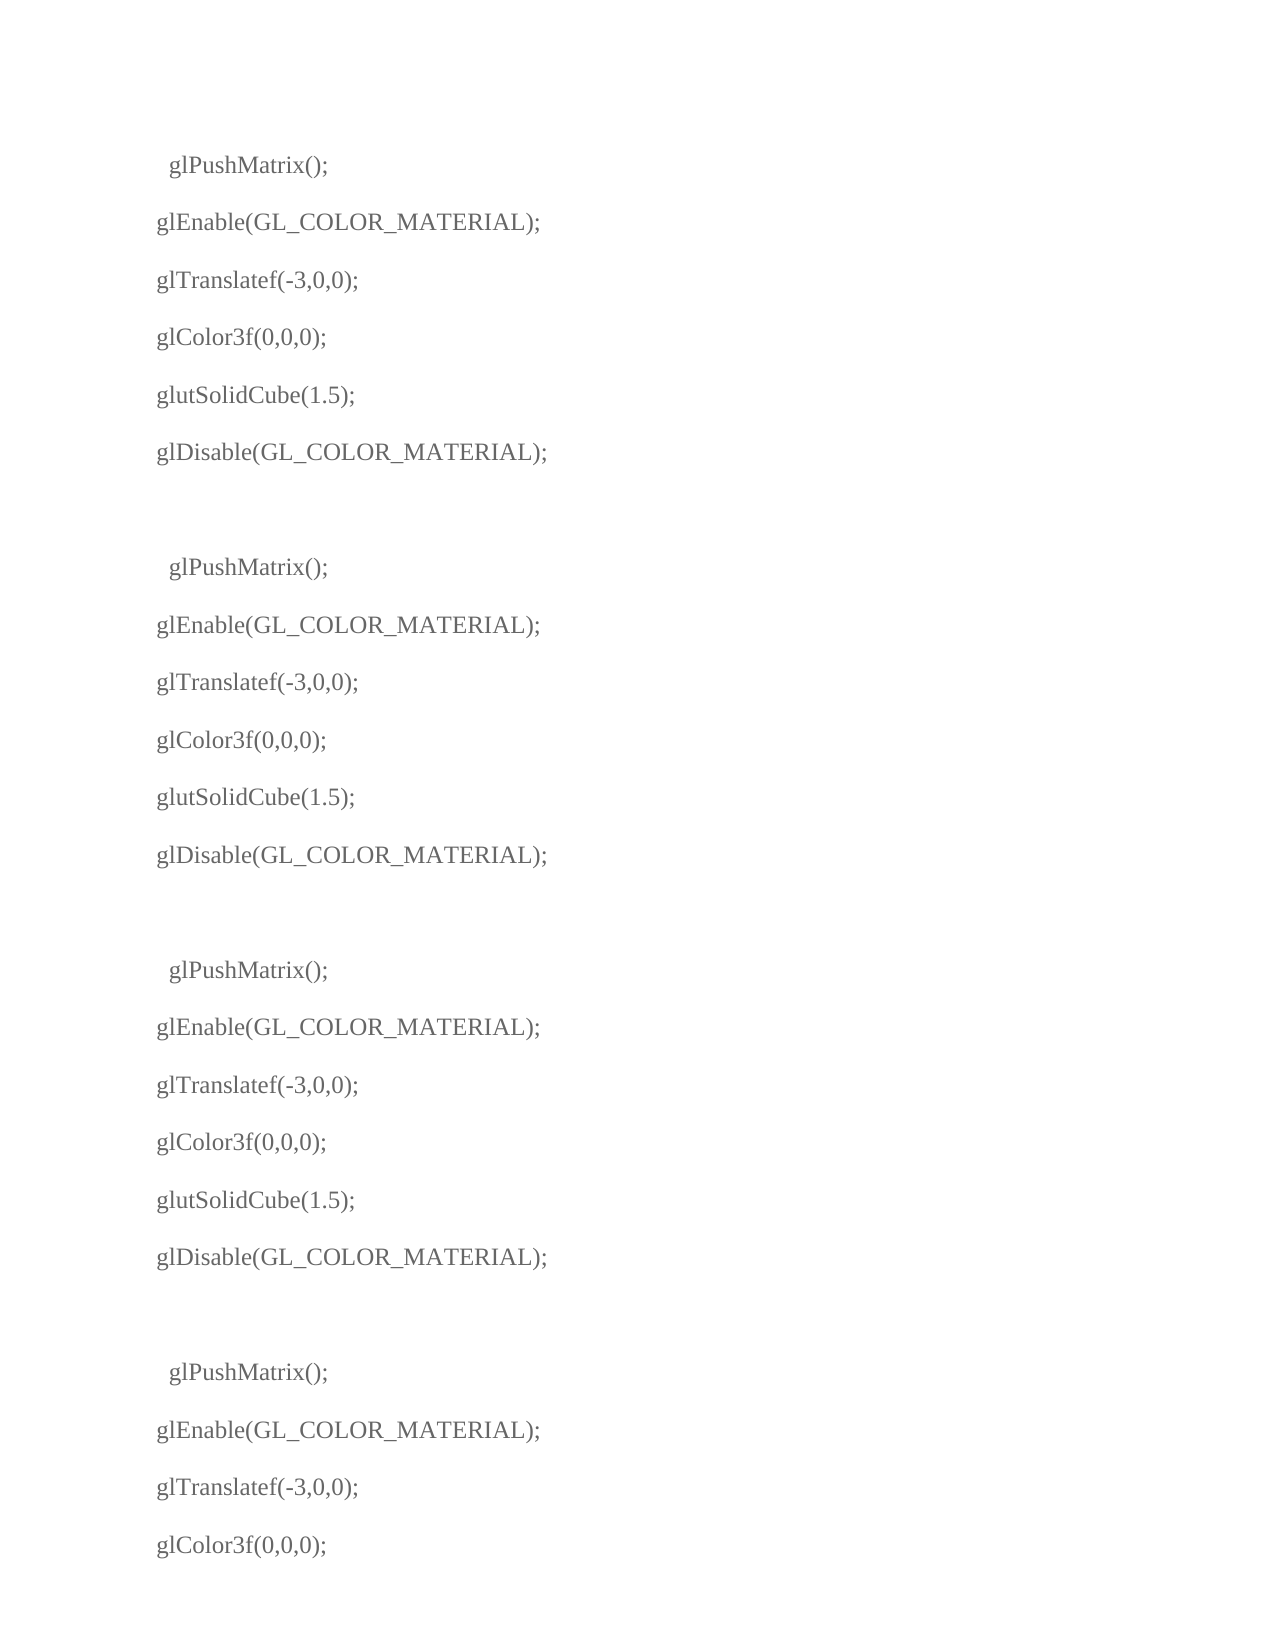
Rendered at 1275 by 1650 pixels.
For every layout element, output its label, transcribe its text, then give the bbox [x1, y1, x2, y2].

text glDisable(GL_COLOR_MATERIAL); [150, 1242, 1125, 1271]
text glEnable(GL_COLOR_MATERIAL); [150, 1012, 1125, 1041]
text glColor3f(0,0,0); [150, 1127, 1125, 1156]
text glEnable(GL_COLOR_MATERIAL); [150, 610, 1125, 639]
text glPushMatrix(); [150, 150, 1125, 179]
text glColor3f(0,0,0); [150, 725, 1125, 754]
text glTranslatef(-3,0,0); [150, 1472, 1125, 1501]
text glTranslatef(-3,0,0); [150, 265, 1125, 294]
text glutSolidCube(1.5); [150, 380, 1125, 409]
text glColor3f(0,0,0); [150, 1530, 1125, 1559]
text glColor3f(0,0,0); [150, 322, 1125, 351]
text glutSolidCube(1.5); [150, 782, 1125, 811]
text glPushMatrix(); [150, 1357, 1125, 1386]
text glDisable(GL_COLOR_MATERIAL); [150, 840, 1125, 869]
text glPushMatrix(); [150, 552, 1125, 581]
text glTranslatef(-3,0,0); [150, 1070, 1125, 1099]
text glutSolidCube(1.5); [150, 1185, 1125, 1214]
text glEnable(GL_COLOR_MATERIAL); [150, 207, 1125, 236]
text glEnable(GL_COLOR_MATERIAL); [150, 1415, 1125, 1444]
text glDisable(GL_COLOR_MATERIAL); [150, 437, 1125, 466]
text glPushMatrix(); [150, 955, 1125, 984]
text glTranslatef(-3,0,0); [150, 667, 1125, 696]
